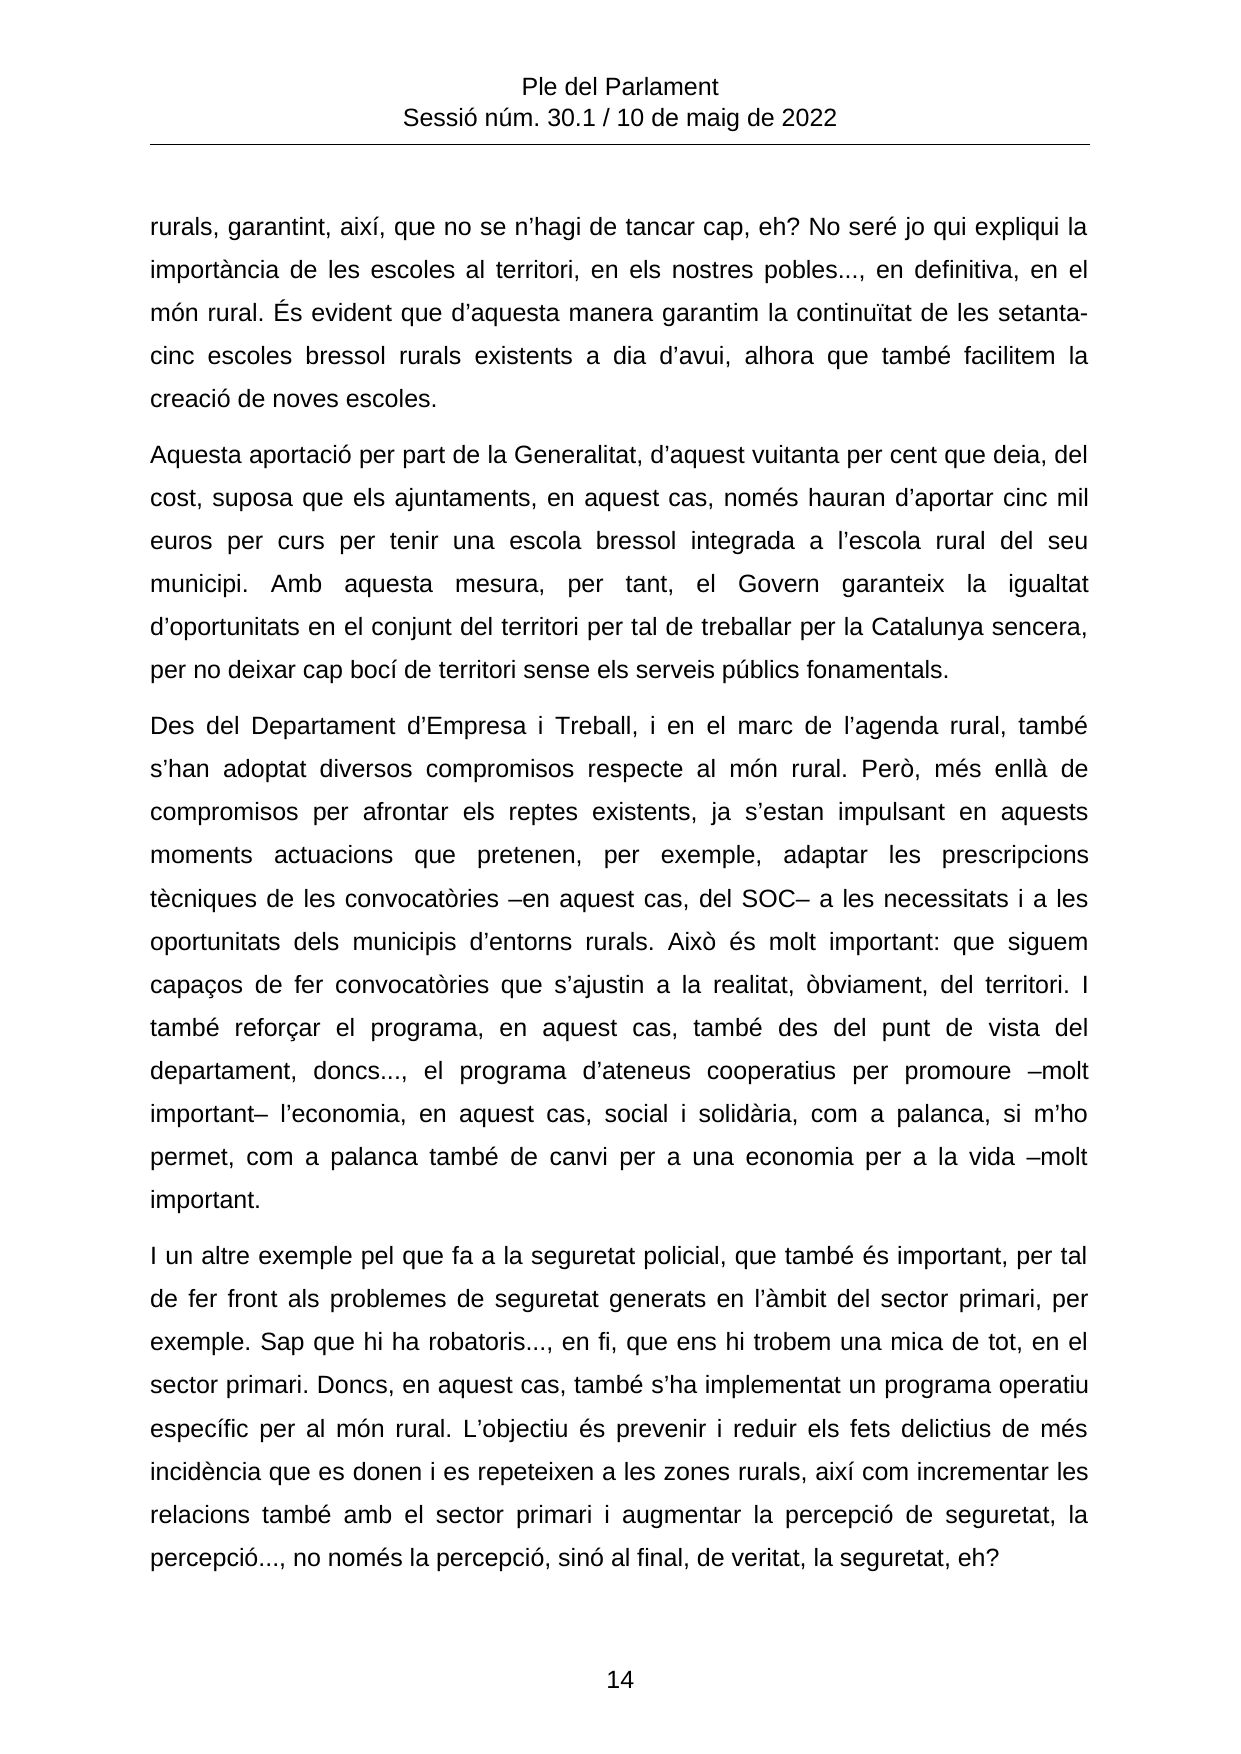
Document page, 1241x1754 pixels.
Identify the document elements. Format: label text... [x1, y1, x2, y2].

text Des del Departament d’Empresa i Treball, i en el marc de l’agenda rural, també s’han adoptat diversos compromisos respecte al món rural. Però, més enllà de compromisos per afrontar els reptes existents, ja s’estan impulsant en aquests moments actuacions que pretenen, per exemple, adaptar les prescripcions tècniques de les convocatòries –en aquest cas, del SOC– a les necessitats i a les oportunitats dels municipis d’entorns rurals. Això és molt important: que siguem capaços de fer convocatòries que s’ajustin a la realitat, òbviament, del territori. I també reforçar el programa, en aquest cas, també des del punt de vista del departament, doncs..., el programa d’ateneus cooperatius per promoure –molt important– l’economia, en aquest cas, social i solidària, com a palanca, si m’ho permet, com a palanca també de canvi per a una economia per a la vida –molt important. [150, 711, 1090, 1214]
text Aquesta aportació per part de la Generalitat, d’aquest vuitanta per cent que deia, del cost, suposa que els ajuntaments, en aquest cas, només hauran d’aportar cinc mil euros per curs per tenir una escola bressol integrada a l’escola rural del seu municipi. Amb aquesta mesura, per tant, el Govern garanteix la igualtat d’oportunitats en el conjunt del territori per tal de treballar per la Catalunya sencera, per no deixar cap bocí de territori sense els serveis públics fonamentals. [150, 440, 1090, 684]
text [150, 212, 1090, 413]
text I un altre exemple pel que fa a la seguretat policial, que també és important, per tal de fer front als problemes de seguretat generats en l’àmbit del sector primari, per exemple. Sap que hi ha robatoris..., en fi, que ens hi trobem una mica de tot, en el sector primari. Doncs, en aquest cas, també s’ha implementat un programa operatiu específic per al món rural. L’objectiu és prevenir i reduir els fets delictius de més incidència que es donen i es repeteixen a les zones rurals, així com incrementar les relacions també amb el sector primari i augmentar la percepció de seguretat, la percepció..., no només la percepció, sinó al final, de veritat, la seguretat, eh? [150, 1241, 1090, 1572]
